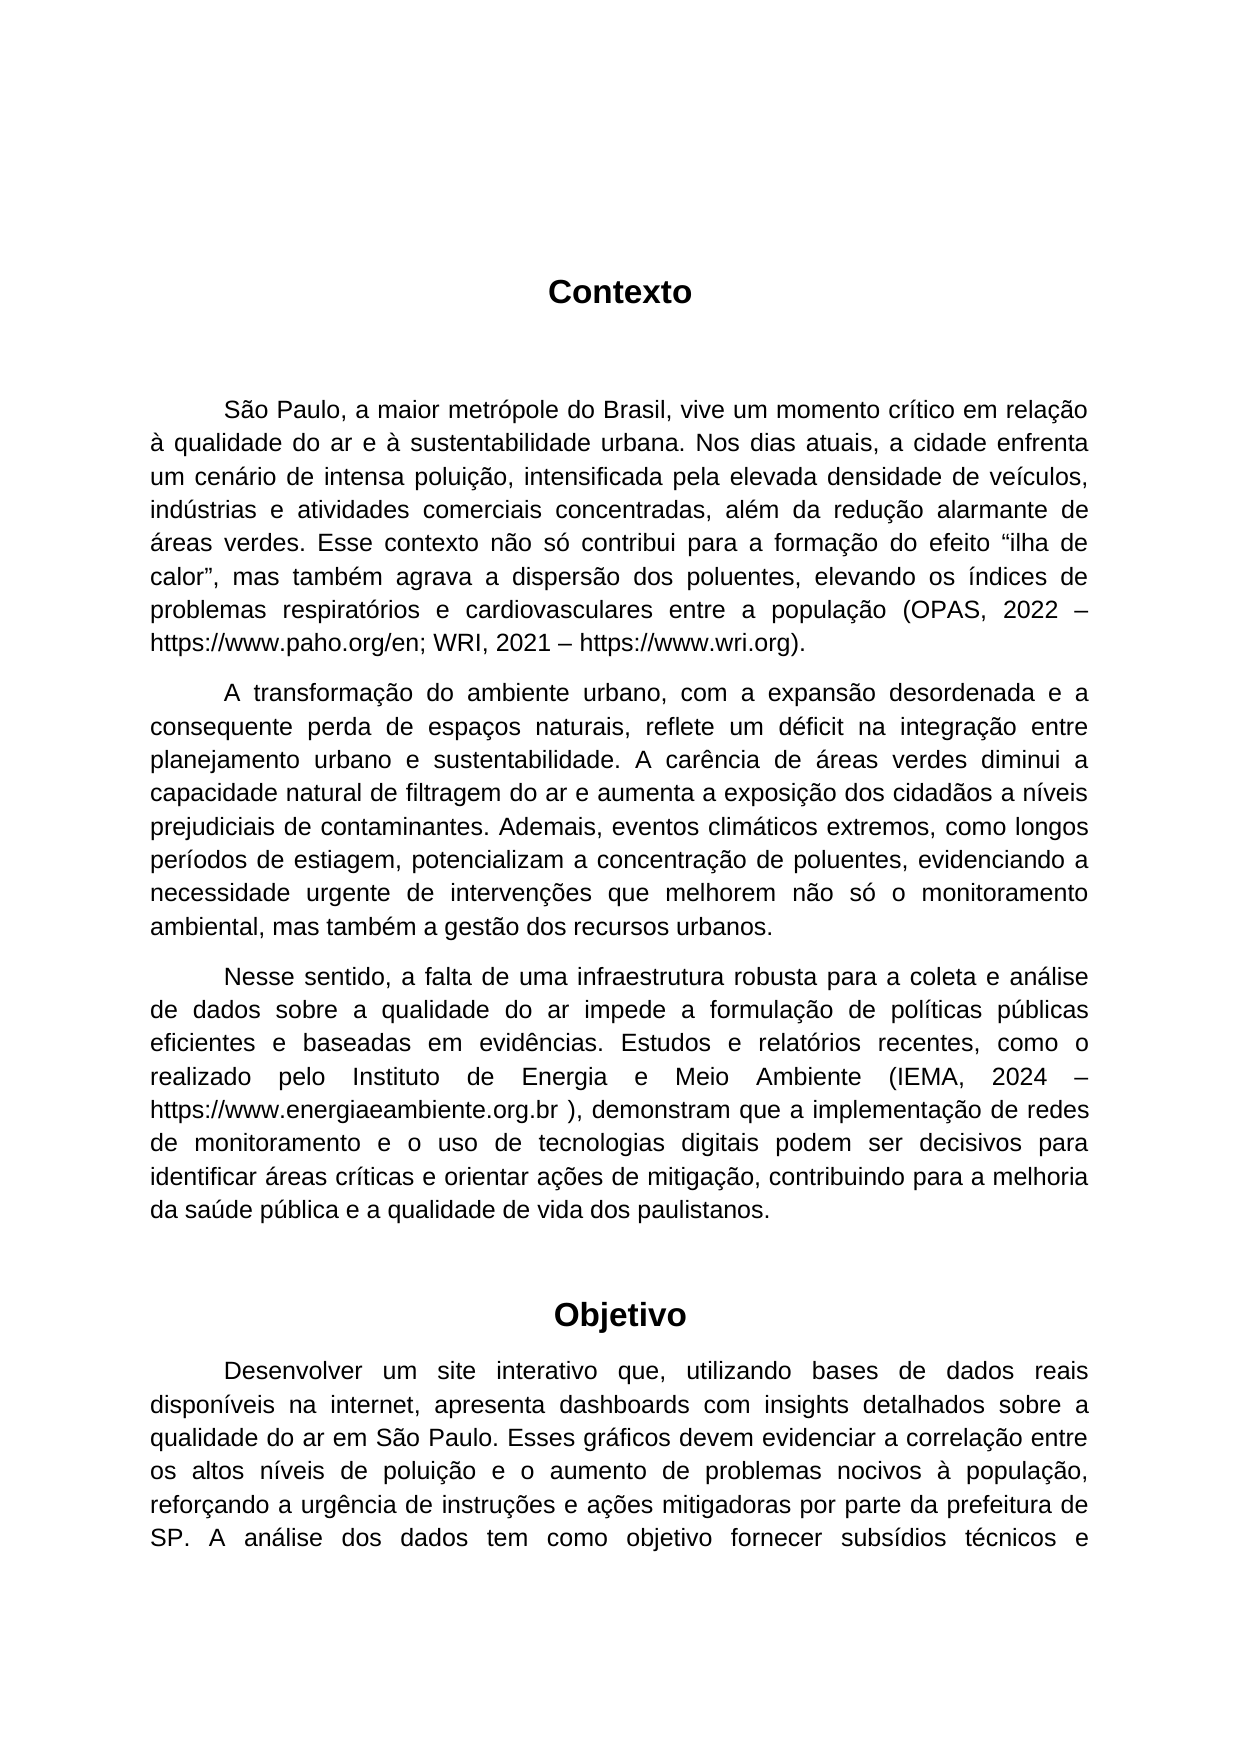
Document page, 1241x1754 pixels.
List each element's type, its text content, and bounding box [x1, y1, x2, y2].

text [150, 1356, 1090, 1552]
text São Paulo, a maior metrópole do Brasil, vive um momento crítico em relação à qualidade do ar e à sustentabilidade urbana. Nos dias atuais, a cidade enfrenta um cenário de intensa poluição, intensificada pela elevada densidade de veículos, indústrias e atividades comerciais concentradas, além da redução alarmante de áreas verdes. Esse contexto não só contribui para a formação do efeito “ilha de calor”, mas também agrava a dispersão dos poluentes, elevando os índices de problemas respiratórios e cardiovasculares entre a população (OPAS, 2022 – https://www.paho.org/en; WRI, 2021 – https://www.wri.org). [150, 395, 1090, 657]
text A transformação do ambiente urbano, com a expansão desordenada e a consequente perda de espaços naturais, reflete um déficit na integração entre planejamento urbano e sustentabilidade. A carência de áreas verdes diminui a capacidade natural de filtragem do ar e aumenta a exposição dos cidadãos a níveis prejudiciais de contaminantes. Ademais, eventos climáticos extremos, como longos períodos de estiagem, potencializam a concentração de poluentes, evidenciando a necessidade urgente de intervenções que melhorem não só o monitoramento ambiental, mas também a gestão dos recursos urbanos. [150, 678, 1090, 940]
text Objetivo [150, 1295, 1090, 1333]
text Contexto [150, 272, 1090, 311]
text Nesse sentido, a falta de uma infraestrutura robusta para a coleta e análise de dados sobre a qualidade do ar impede a formulação de políticas públicas eficientes e baseadas em evidências. Estudos e relatórios recentes, como o realizado pelo Instituto de Energia e Meio Ambiente (IEMA, 2024 – https://www.energiaeambiente.org.br ), demonstram que a implementação de redes de monitoramento e o uso de tecnologias digitais podem ser decisivos para identificar áreas críticas e orientar ações de mitigação, contribuindo para a melhoria da saúde pública e a qualidade de vida dos paulistanos. [150, 962, 1090, 1224]
